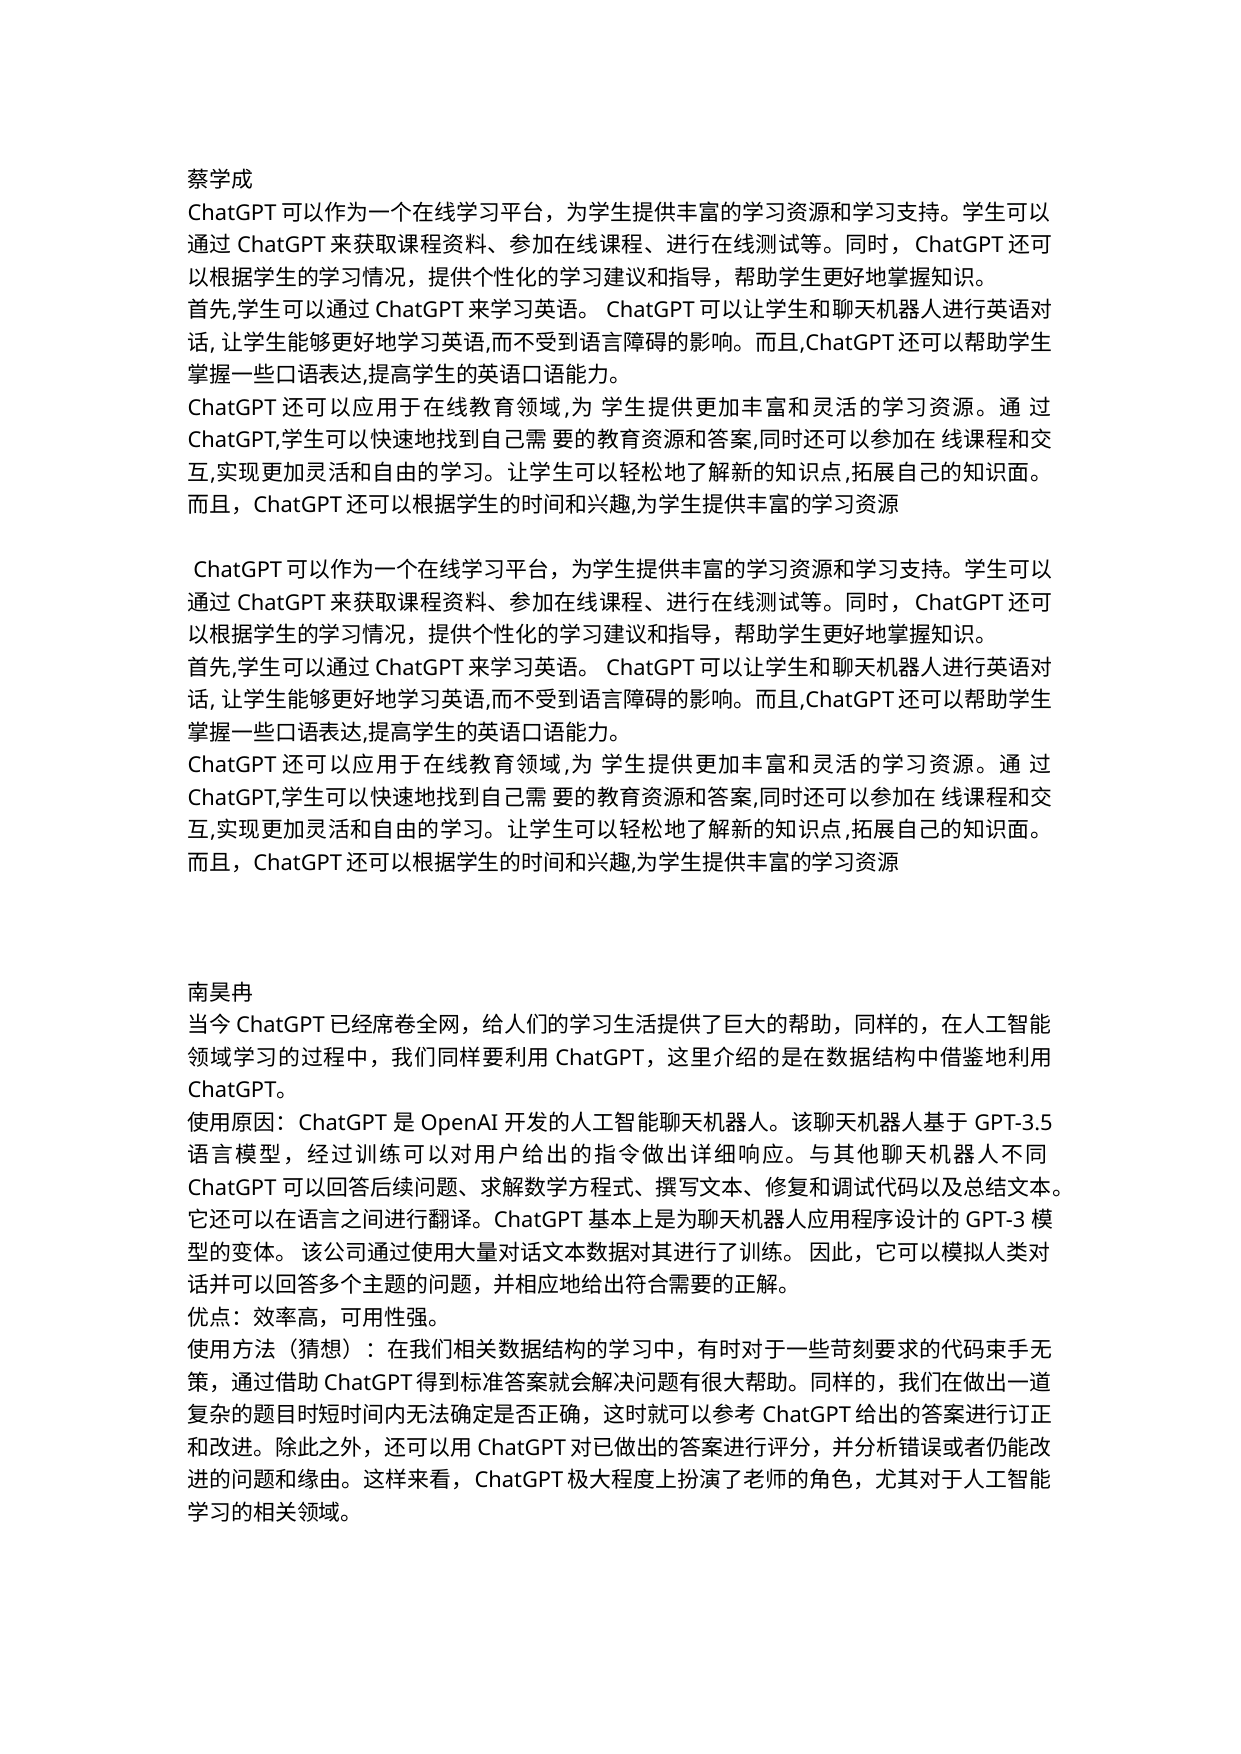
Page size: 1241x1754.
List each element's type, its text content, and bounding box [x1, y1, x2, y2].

text 使用原因：ChatGPT 是 OpenAI 开发的人工智能聊天机器人。该聊天机器人基于 GPT-3.5 语言模型，经过训练可以对用户给出的指令做出详细响应。与其他聊天机器人不同，ChatGPT 可以回答后续问题、求解数学方程式、撰写文本、修复和调试代码以及总结文本。它还可以在语言之间进行翻译。ChatGPT 基本上是为聊天机器人应用程序设计的 GPT-3 模型的变体。 该公司通过使用大量对话文本数据对其进行了训练。 因此，它可以模拟人类对话并可以回答多个主题的问题，并相应地给出符合需要的正解。 [187, 1104, 1053, 1299]
text 首先,学生可以通过ChatGPT来学习英语。 ChatGPT可以让学生和聊天机器人进行英语对话, 让学生能够更好地学习英语,而不受到语言障碍的影响。而且,ChatGPT还可以帮助学生掌握一些口语表达,提高学生的英语口语能力。 [187, 292, 1053, 389]
text 南昊冉 [187, 974, 1053, 1007]
text 使用方法（猜想）：在我们相关数据结构的学习中，有时对于一些苛刻要求的代码束手无策，通过借助ChatGPT得到标准答案就会解决问题有很大帮助。同样的，我们在做出一道复杂的题目时短时间内无法确定是否正确，这时就可以参考ChatGPT给出的答案进行订正和改进。除此之外，还可以用ChatGPT对已做出的答案进行评分，并分析错误或者仍能改进的问题和缘由。这样来看，ChatGPT极大程度上扮演了老师的角色，尤其对于人工智能学习的相关领域。 [187, 1332, 1053, 1527]
text 当今ChatGPT已经席卷全网，给人们的学习生活提供了巨大的帮助，同样的，在人工智能领域学习的过程中，我们同样要利用ChatGPT，这里介绍的是在数据结构中借鉴地利用ChatGPT。 [187, 1007, 1053, 1104]
text ChatGPT可以作为一个在线学习平台，为学生提供丰富的学习资源和学习支持。学生可以通过ChatGPT来获取课程资料、参加在线课程、进行在线测试等。同时，ChatGPT还可以根据学生的学习情况，提供个性化的学习建议和指导，帮助学生更好地掌握知识。 [187, 194, 1053, 292]
text 首先,学生可以通过ChatGPT来学习英语。 ChatGPT可以让学生和聊天机器人进行英语对话, 让学生能够更好地学习英语,而不受到语言障碍的影响。而且,ChatGPT还可以帮助学生掌握一些口语表达,提高学生的英语口语能力。 [187, 649, 1053, 747]
text ChatGPT可以作为一个在线学习平台，为学生提供丰富的学习资源和学习支持。学生可以通过ChatGPT来获取课程资料、参加在线课程、进行在线测试等。同时，ChatGPT还可以根据学生的学习情况，提供个性化的学习建议和指导，帮助学生更好地掌握知识。 [187, 552, 1053, 649]
text 优点：效率高，可用性强。 [187, 1299, 1053, 1332]
text ChatGPT还可以应用于在线教育领域,为 学生提供更加丰富和灵活的学习资源。通 过ChatGPT,学生可以快速地找到自己需 要的教育资源和答案,同时还可以参加在 线课程和交互,实现更加灵活和自由的学习。让学生可以轻松地了解新的知识点,拓展自己的知识面。 而且，ChatGPT还可以根据学生的时间和兴趣,为学生提供丰富的学习资源 [187, 389, 1053, 519]
text 蔡学成 [187, 162, 1053, 194]
text ChatGPT还可以应用于在线教育领域,为 学生提供更加丰富和灵活的学习资源。通 过ChatGPT,学生可以快速地找到自己需 要的教育资源和答案,同时还可以参加在 线课程和交互,实现更加灵活和自由的学习。让学生可以轻松地了解新的知识点,拓展自己的知识面。 而且，ChatGPT还可以根据学生的时间和兴趣,为学生提供丰富的学习资源 [187, 747, 1053, 877]
